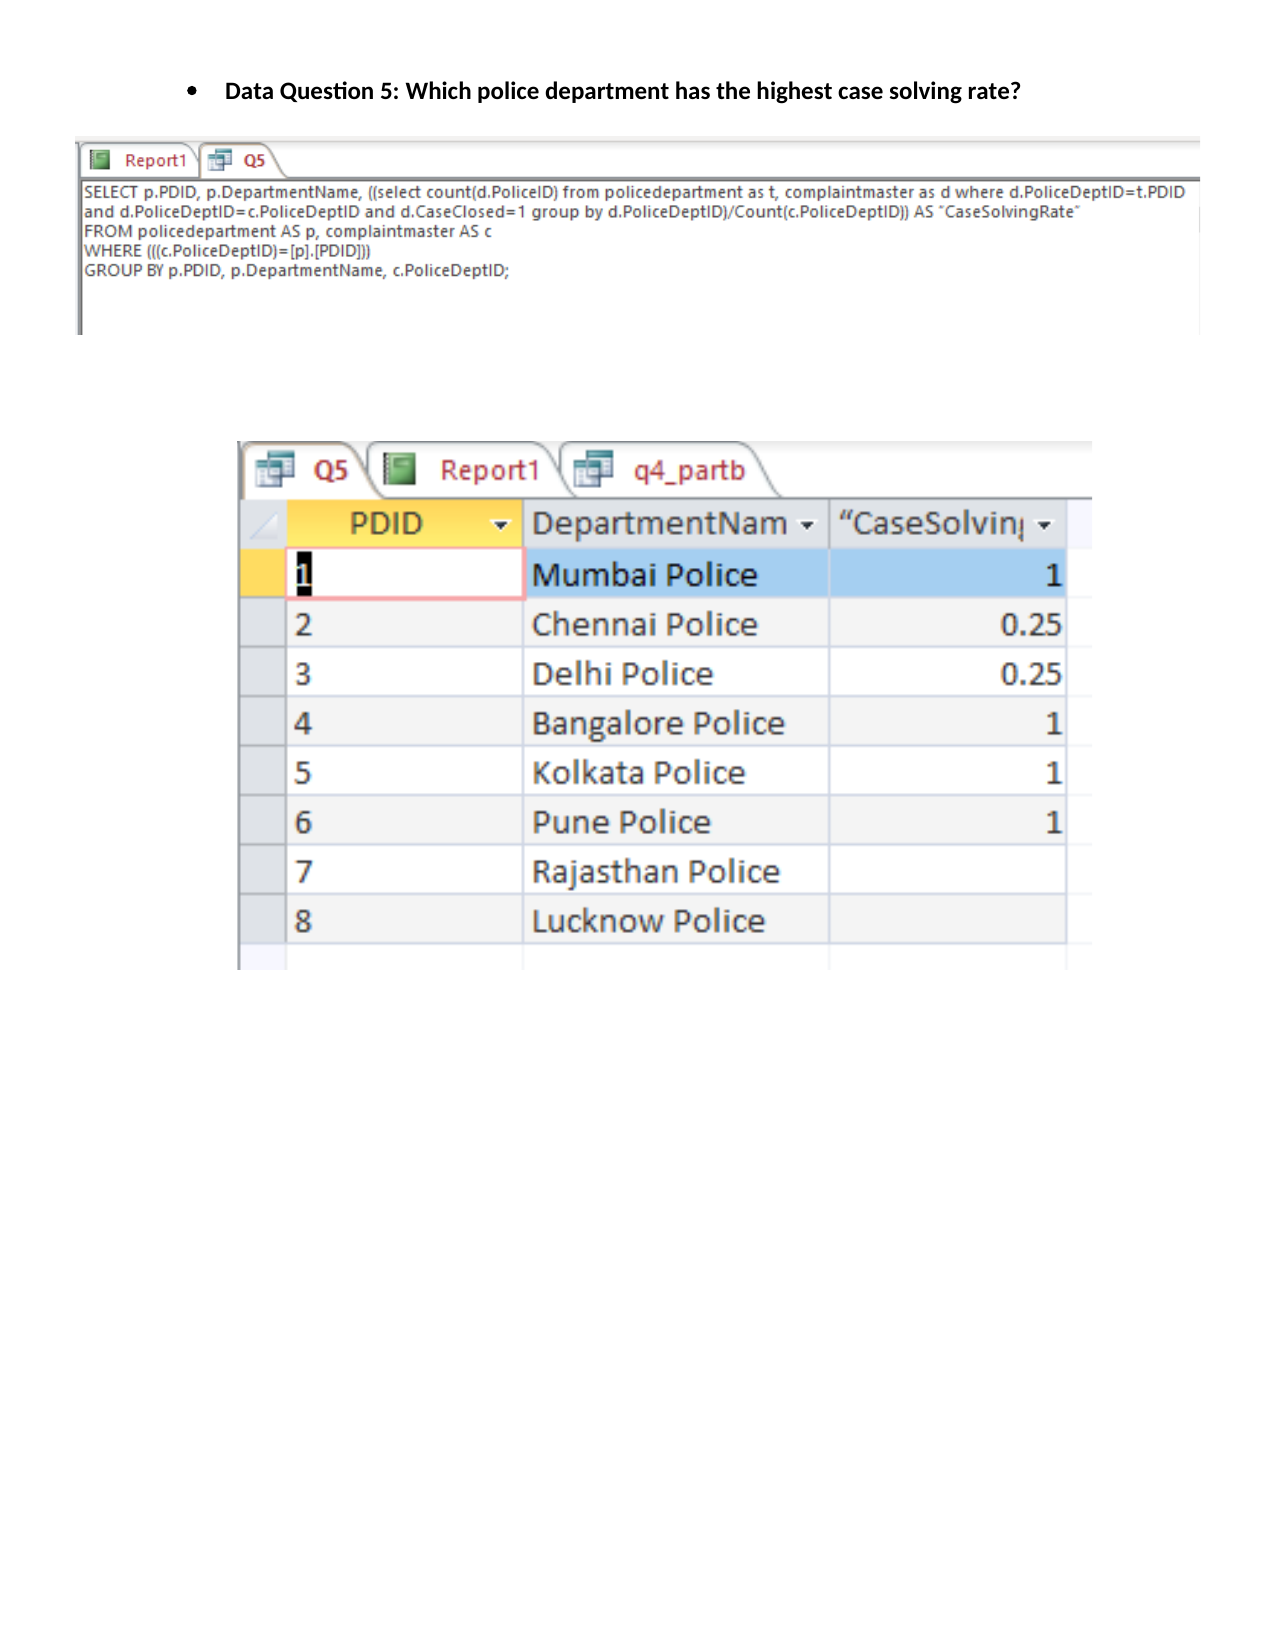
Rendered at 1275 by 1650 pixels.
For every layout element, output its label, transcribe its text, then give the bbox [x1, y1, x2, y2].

picture [237, 441, 1093, 970]
picture [75, 136, 1200, 335]
list Data Question 5: Which police department has the highest case solving rate? [187, 75, 1200, 106]
